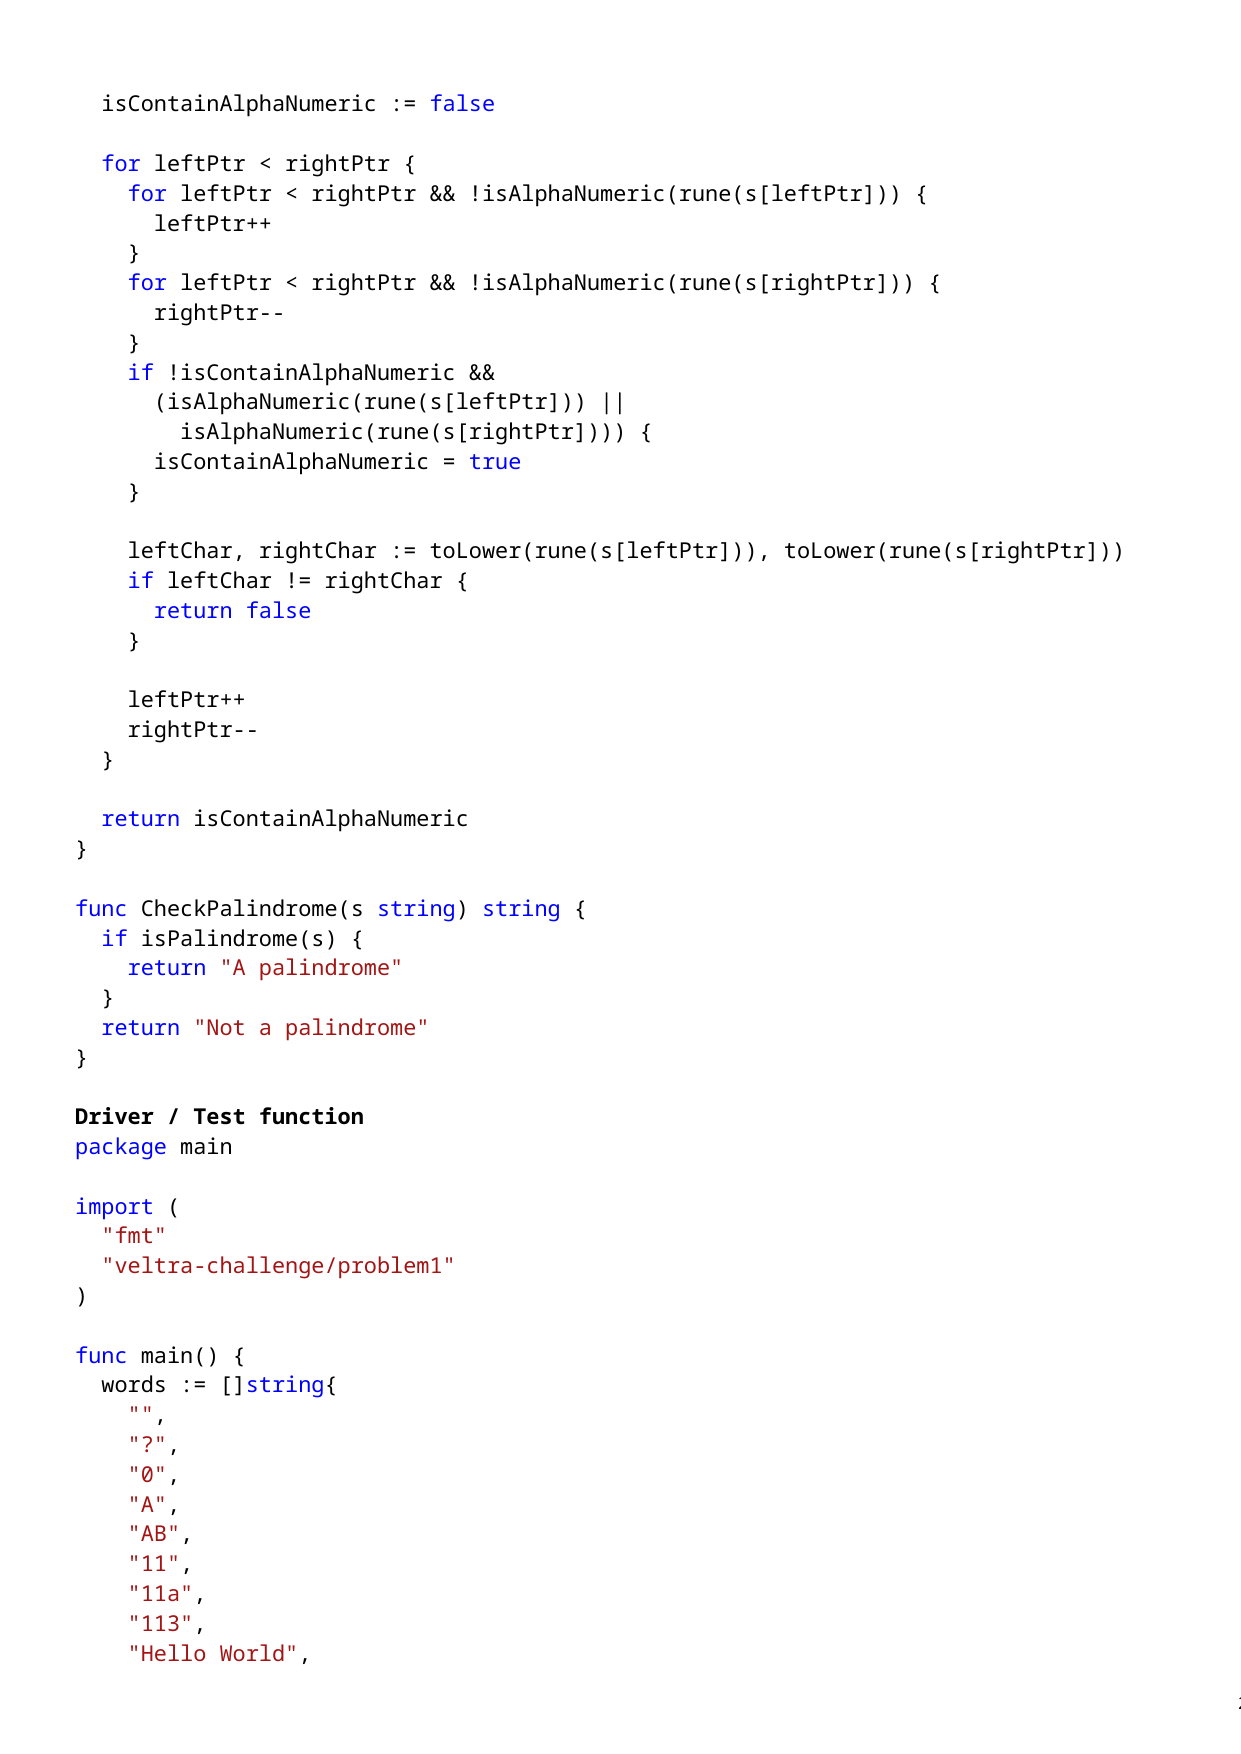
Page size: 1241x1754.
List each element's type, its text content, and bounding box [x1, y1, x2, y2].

text import ( [75, 1191, 1165, 1221]
text return "A palindrome" [75, 952, 1165, 982]
text if leftChar != rightChar { [75, 565, 1165, 595]
text isContainAlphaNumeric := false [75, 88, 1165, 118]
text for leftPtr < rightPtr && !isAlphaNumeric(rune(s[leftPtr])) { [75, 178, 1165, 208]
text ) [75, 1280, 1165, 1310]
text if isPalindrome(s) { [75, 923, 1165, 952]
text } [75, 744, 1165, 774]
text "?", [75, 1429, 1165, 1459]
text (isAlphaNumeric(rune(s[leftPtr])) || [75, 386, 1165, 416]
text } [75, 982, 1165, 1012]
text rightPtr-- [75, 714, 1165, 744]
text "A", [75, 1489, 1165, 1518]
text words := []string{ [75, 1369, 1165, 1399]
text Driver / Test function [75, 1101, 1165, 1131]
text "fmt" [75, 1221, 1165, 1250]
text "", [75, 1399, 1165, 1429]
text } [75, 476, 1165, 506]
text "113", [75, 1608, 1165, 1638]
text for leftPtr < rightPtr && !isAlphaNumeric(rune(s[rightPtr])) { [75, 267, 1165, 297]
text } [75, 327, 1165, 357]
text "veltra-challenge/problem1" [75, 1250, 1165, 1280]
text if !isContainAlphaNumeric && [75, 357, 1165, 386]
text func main() { [75, 1340, 1165, 1369]
text rightPtr-- [75, 297, 1165, 327]
text isContainAlphaNumeric = true [75, 446, 1165, 476]
text leftChar, rightChar := toLower(rune(s[leftPtr])), toLower(rune(s[rightPtr])) [75, 535, 1165, 565]
text isAlphaNumeric(rune(s[rightPtr]))) { [75, 416, 1165, 446]
text func CheckPalindrome(s string) string { [75, 893, 1165, 923]
text } [75, 625, 1165, 654]
text package main [75, 1131, 1165, 1161]
text "AB", [75, 1518, 1165, 1548]
text } [75, 1042, 1165, 1072]
text "11", [75, 1548, 1165, 1578]
text "11a", [75, 1578, 1165, 1608]
text } [75, 833, 1165, 863]
text leftPtr++ [75, 684, 1165, 714]
text return isContainAlphaNumeric [75, 803, 1165, 833]
text "Hello World", [75, 1638, 1165, 1667]
text for leftPtr < rightPtr { [75, 148, 1165, 178]
text } [75, 237, 1165, 267]
text leftPtr++ [75, 208, 1165, 237]
text return "Not a palindrome" [75, 1012, 1165, 1042]
text "0", [75, 1459, 1165, 1489]
text return false [75, 595, 1165, 625]
